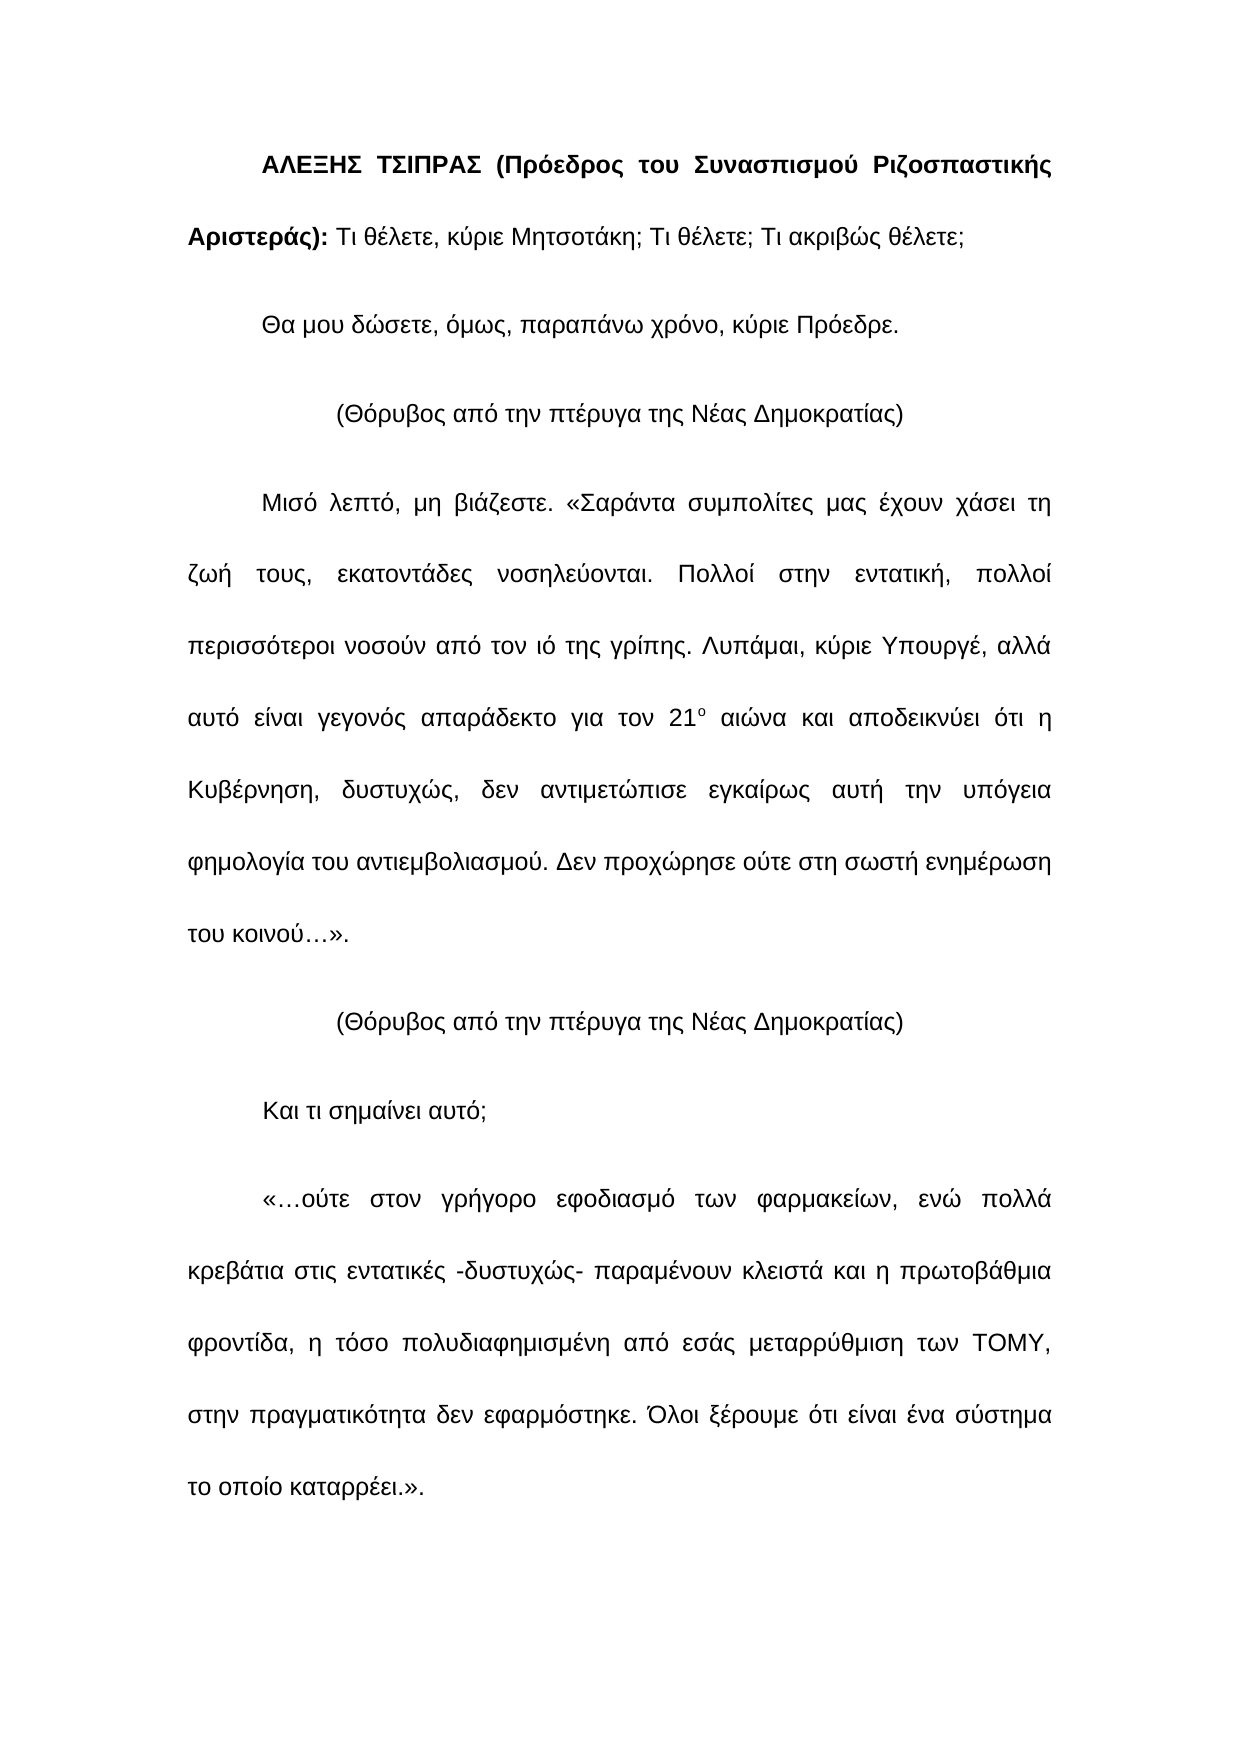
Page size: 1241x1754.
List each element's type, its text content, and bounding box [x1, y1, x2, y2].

text ΑΛΕΞΗΣ ΤΣΙΠΡΑΣ (Πρόεδρος του Συνασπισμού Ριζοσπαστικής Αριστεράς): Τι θέλετε, κύριε Μητσοτάκη; Τι θέλετε; Τι ακριβώς θέλετε; [187, 150, 1053, 251]
text Και τι σημαίνει αυτό; [187, 1096, 1053, 1124]
text (Θόρυβος από την πτέρυγα της Νέας Δημοκρατίας) [187, 1007, 1053, 1036]
text Θα μου δώσετε, όμως, παραπάνω χρόνο, κύριε Πρόεδρε. [187, 310, 1053, 339]
text «…ούτε στον γρήγορο εφοδιασμό των φαρμακείων, ενώ πολλά κρεβάτια στις εντατικές -δυστυχώς- παραμένουν κλειστά και η πρωτοβάθμια φροντίδα, η τόσο πολυδιαφημισμένη από εσάς μεταρρύθμιση των ΤΟΜΥ, στην πραγματικότητα δεν εφαρμόστηκε. Όλοι ξέρουμε ότι είναι ένα σύστημα το οποίο καταρρέει.». [187, 1184, 1053, 1501]
text Μισό λεπτό, μη βιάζεστε. «Σαράντα συμπολίτες μας έχουν χάσει τη ζωή τους, εκατοντάδες νοσηλεύονται. Πολλοί στην εντατική, πολλοί περισσότεροι νοσούν από τον ιό της γρίπης. Λυπάμαι, κύριε Υπουργέ, αλλά αυτό είναι γεγονός απαράδεκτο για τον 21ο αιώνα και αποδεικνύει ότι η Κυβέρνηση, δυστυχώς, δεν αντιμετώπισε εγκαίρως αυτή την υπόγεια φημολογία του αντιεμβολιασμού. Δεν προχώρησε ούτε στη σωστή ενημέρωση του κοινού…». [187, 487, 1053, 947]
text (Θόρυβος από την πτέρυγα της Νέας Δημοκρατίας) [187, 399, 1053, 428]
